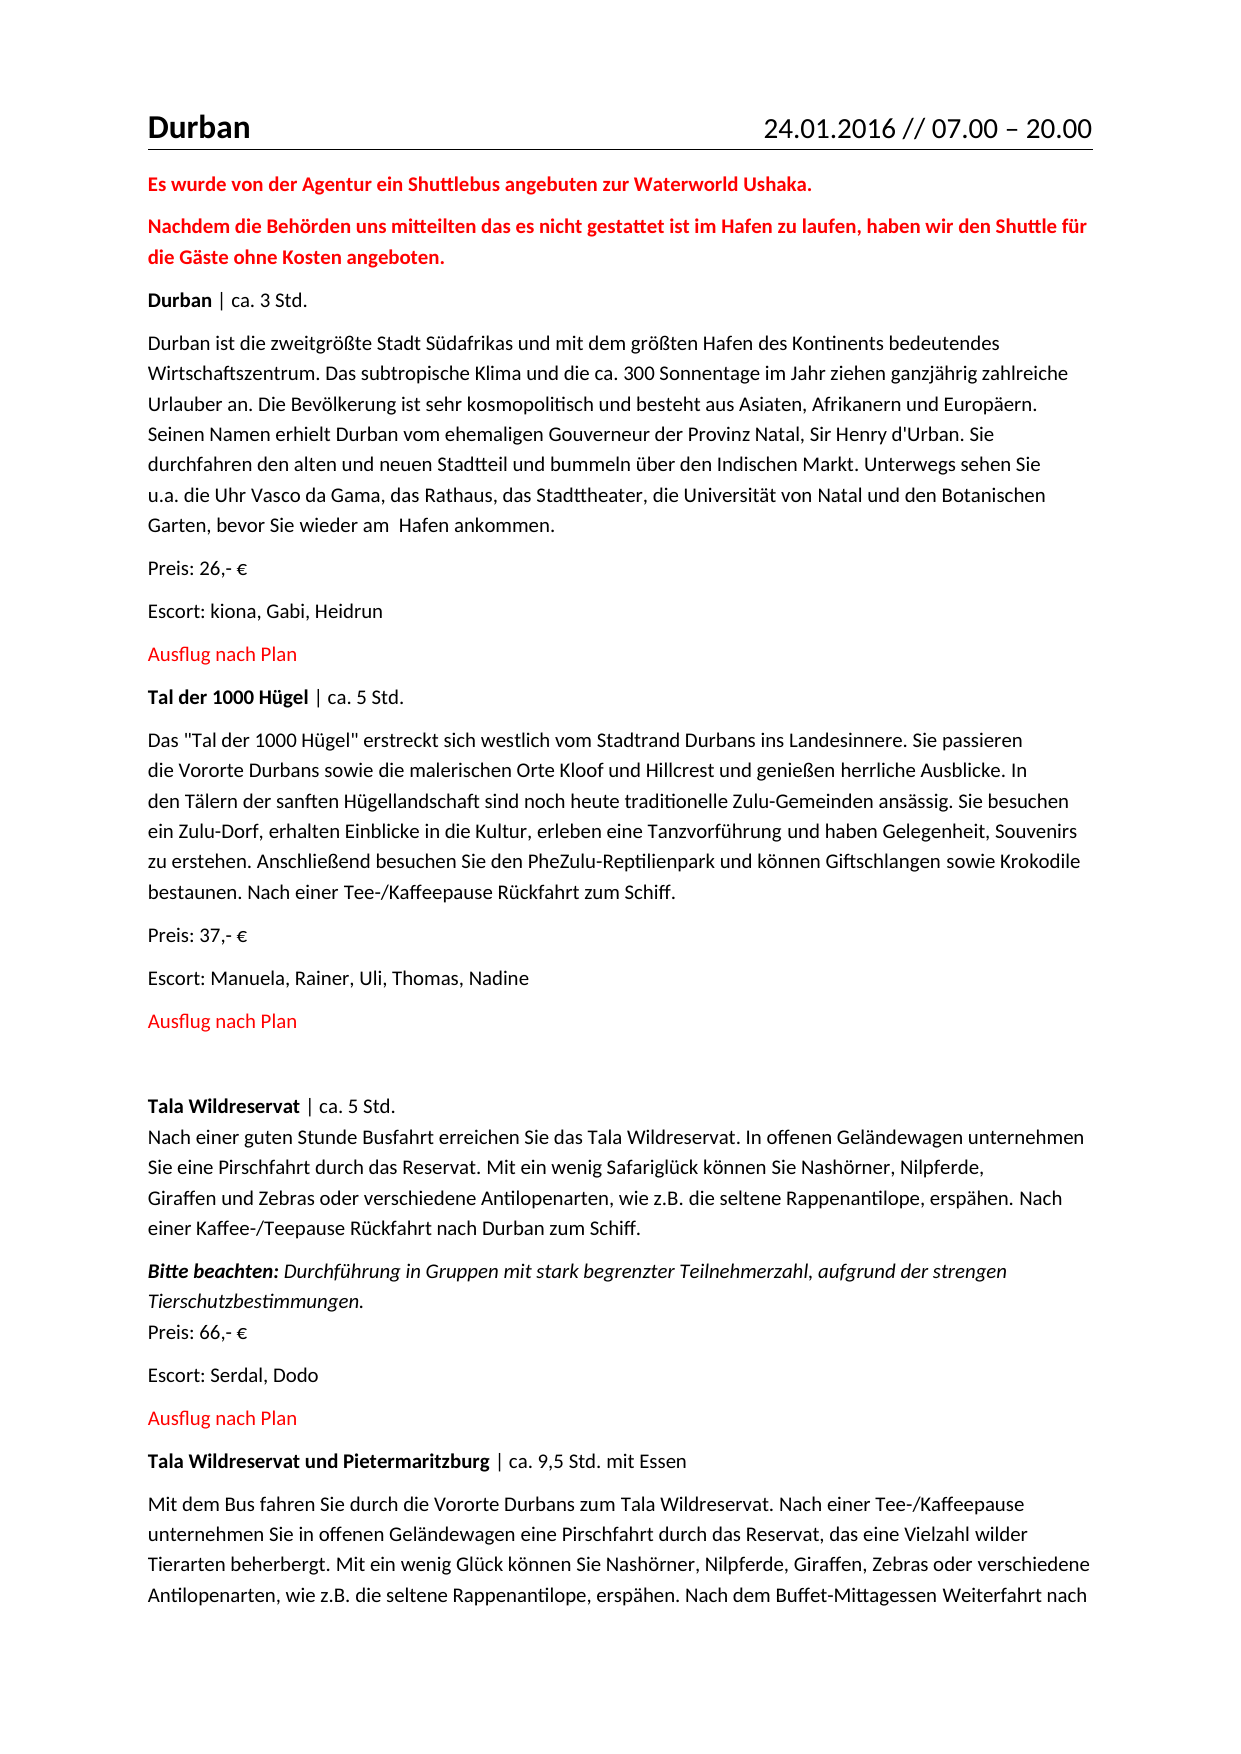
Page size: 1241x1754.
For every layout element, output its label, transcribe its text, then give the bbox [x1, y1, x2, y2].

text Escort: Serdal, Dodo [148, 1362, 1093, 1387]
text Ausflug nach Plan [148, 641, 1093, 667]
text Ausflug nach Plan [148, 1405, 1093, 1430]
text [148, 1491, 1093, 1607]
text Ausflug nach Plan [148, 1008, 1093, 1033]
text Tal der 1000 Hügel | ca. 5 Std. [148, 684, 1093, 709]
text Durban ist die zweitgrößte Stadt Südafrikas und mit dem größten Hafen des Kontinents bedeutendes Wirtschaftszentrum. Das subtropische Klima und die ca. 300 Sonnentage im Jahr ziehen ganzjährig zahlreiche Urlauber an. Die Bevölkerung ist sehr kosmopolitisch und besteht aus Asiaten, Afrikanern und Europäern. Seinen Namen erhielt Durban vom ehemaligen Gouverneur der Provinz Natal, Sir Henry d'Urban. Sie durchfahren den alten und neuen Stadtteil und bummeln über den Indischen Markt. Unterwegs sehen Sie u.a. die Uhr Vasco da Gama, das Rathaus, das Stadttheater, die Universität von Natal und den Botanischen Garten, bevor Sie wieder am Hafen ankommen. [148, 330, 1093, 538]
text Das "Tal der 1000 Hügel" erstreckt sich westlich vom Stadtrand Durbans ins Landesinnere. Sie passieren die Vororte Durbans sowie die malerischen Orte Kloof und Hillcrest und genießen herrliche Ausblicke. In den Tälern der sanften Hügellandschaft sind noch heute traditionelle Zulu-Gemeinden ansässig. Sie besuchen ein Zulu-Dorf, erhalten Einblicke in die Kultur, erleben eine Tanzvorführung und haben Gelegenheit, Souvenirs zu erstehen. Anschließend besuchen Sie den PheZulu-Reptilienpark und können Giftschlangen sowie Krokodile bestaunen. Nach einer Tee-/Kaffeepause Rückfahrt zum Schiff. [148, 727, 1093, 904]
text Escort: kiona, Gabi, Heidrun [148, 598, 1093, 624]
text Escort: Manuela, Rainer, Uli, Thomas, Nadine [148, 965, 1093, 990]
text Nachdem die Behörden uns mitteilten das es nicht gestattet ist im Hafen zu laufen, haben wir den Shuttle für die Gäste ohne Kosten angeboten. [148, 214, 1093, 269]
text Durban | ca. 3 Std. [148, 287, 1093, 312]
subtitle Durban 24.01.2016 // 07.00 – 20.00 [148, 106, 1093, 149]
text Tala Wildreservat | ca. 5 Std. Nach einer guten Stunde Busfahrt erreichen Sie das Tala Wildreservat. In offenen Geländewagen unternehmen Sie eine Pirschfahrt durch das Reservat. Mit ein wenig Safariglück können Sie Nashörner, Nilpferde, Giraffen und Zebras oder verschiedene Antilopenarten, wie z.B. die seltene Rappenantilope, erspähen. Nach einer Kaffee-/Teepause Rückfahrt nach Durban zum Schiff. [148, 1094, 1093, 1241]
text Preis: 37,- € [148, 922, 1093, 947]
text Preis: 26,- € [148, 555, 1093, 581]
text Bitte beachten: Durchführung in Gruppen mit stark begrenzter Teilnehmerzahl, aufgrund der strengen Tierschutzbestimmungen. Preis: 66,- € [148, 1258, 1093, 1344]
text Es wurde von der Agentur ein Shuttlebus angebuten zur Waterworld Ushaka. [148, 171, 1093, 196]
text Tala Wildreservat und Pietermaritzburg | ca. 9,5 Std. mit Essen [148, 1448, 1093, 1473]
